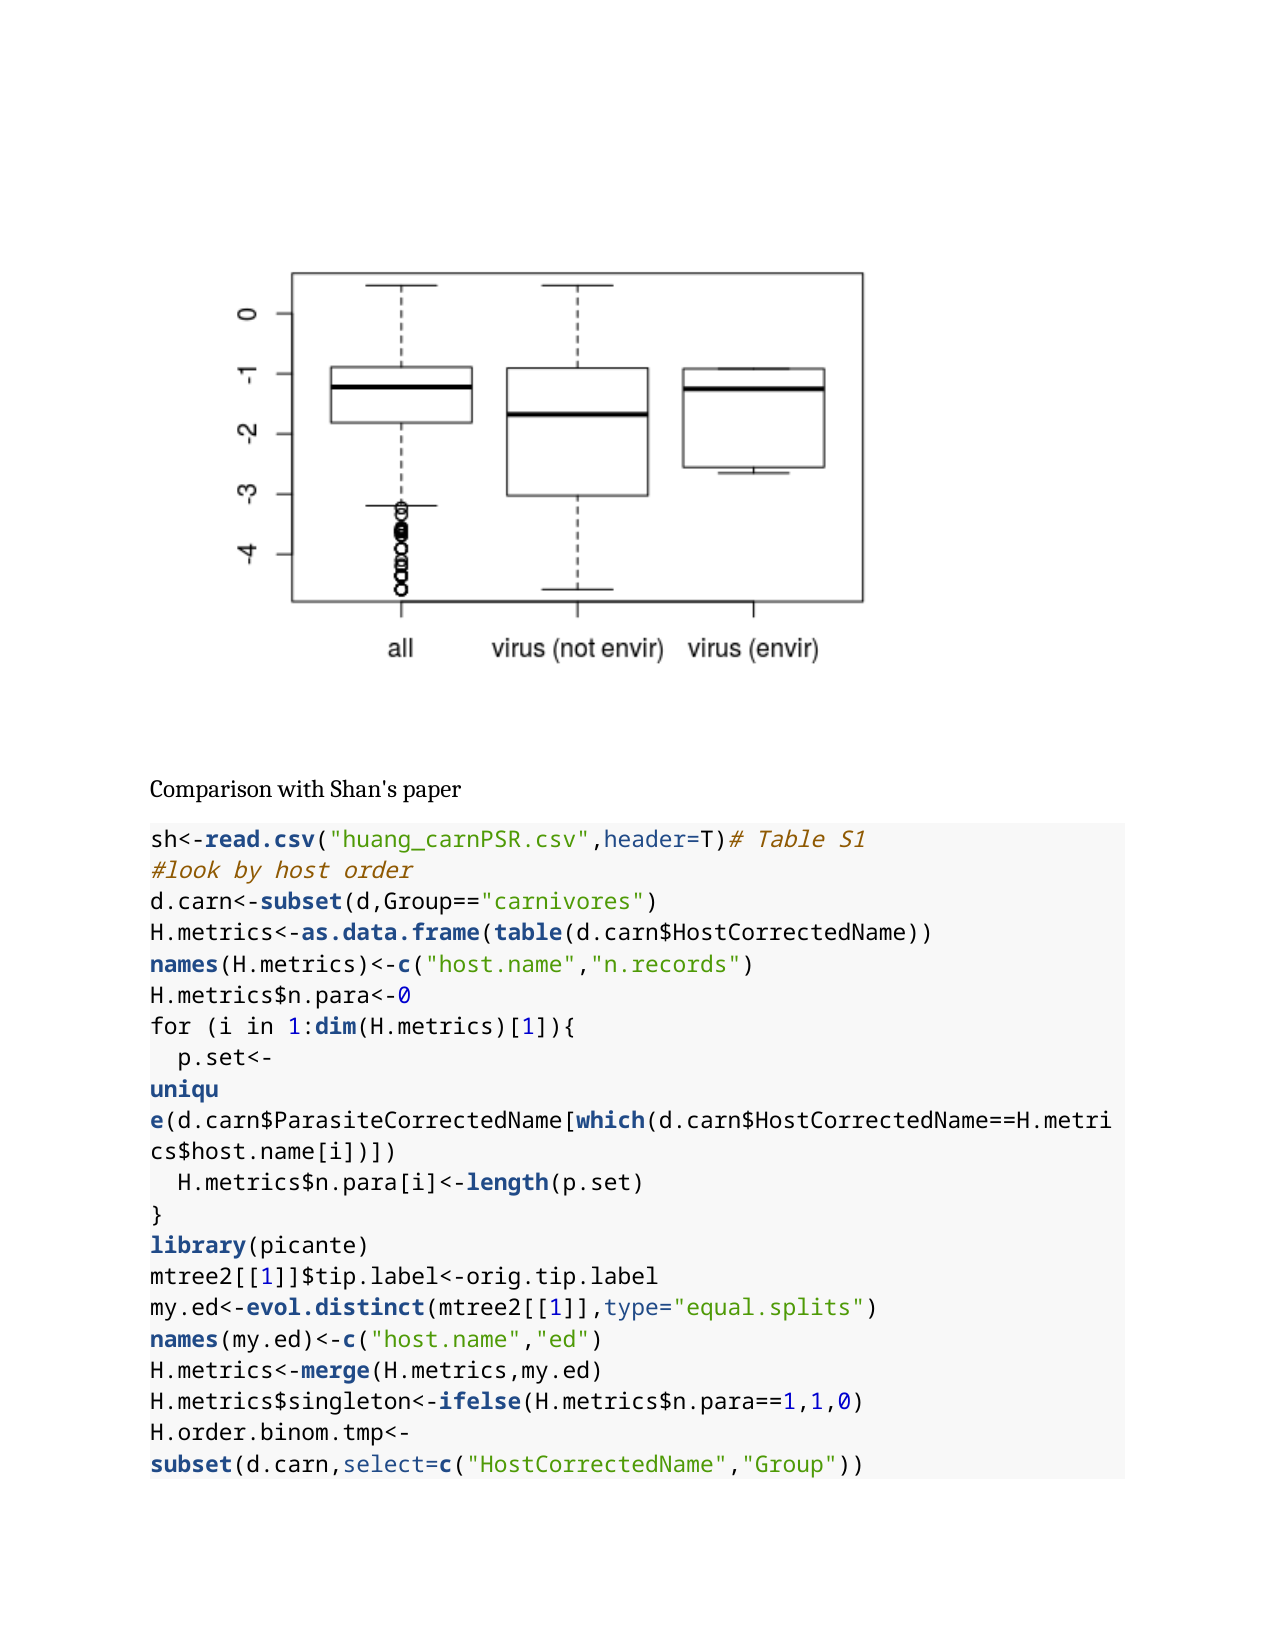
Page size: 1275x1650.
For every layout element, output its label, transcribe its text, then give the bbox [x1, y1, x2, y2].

text Comparison with Shan's paper [150, 775, 1125, 804]
picture [168, 150, 927, 757]
